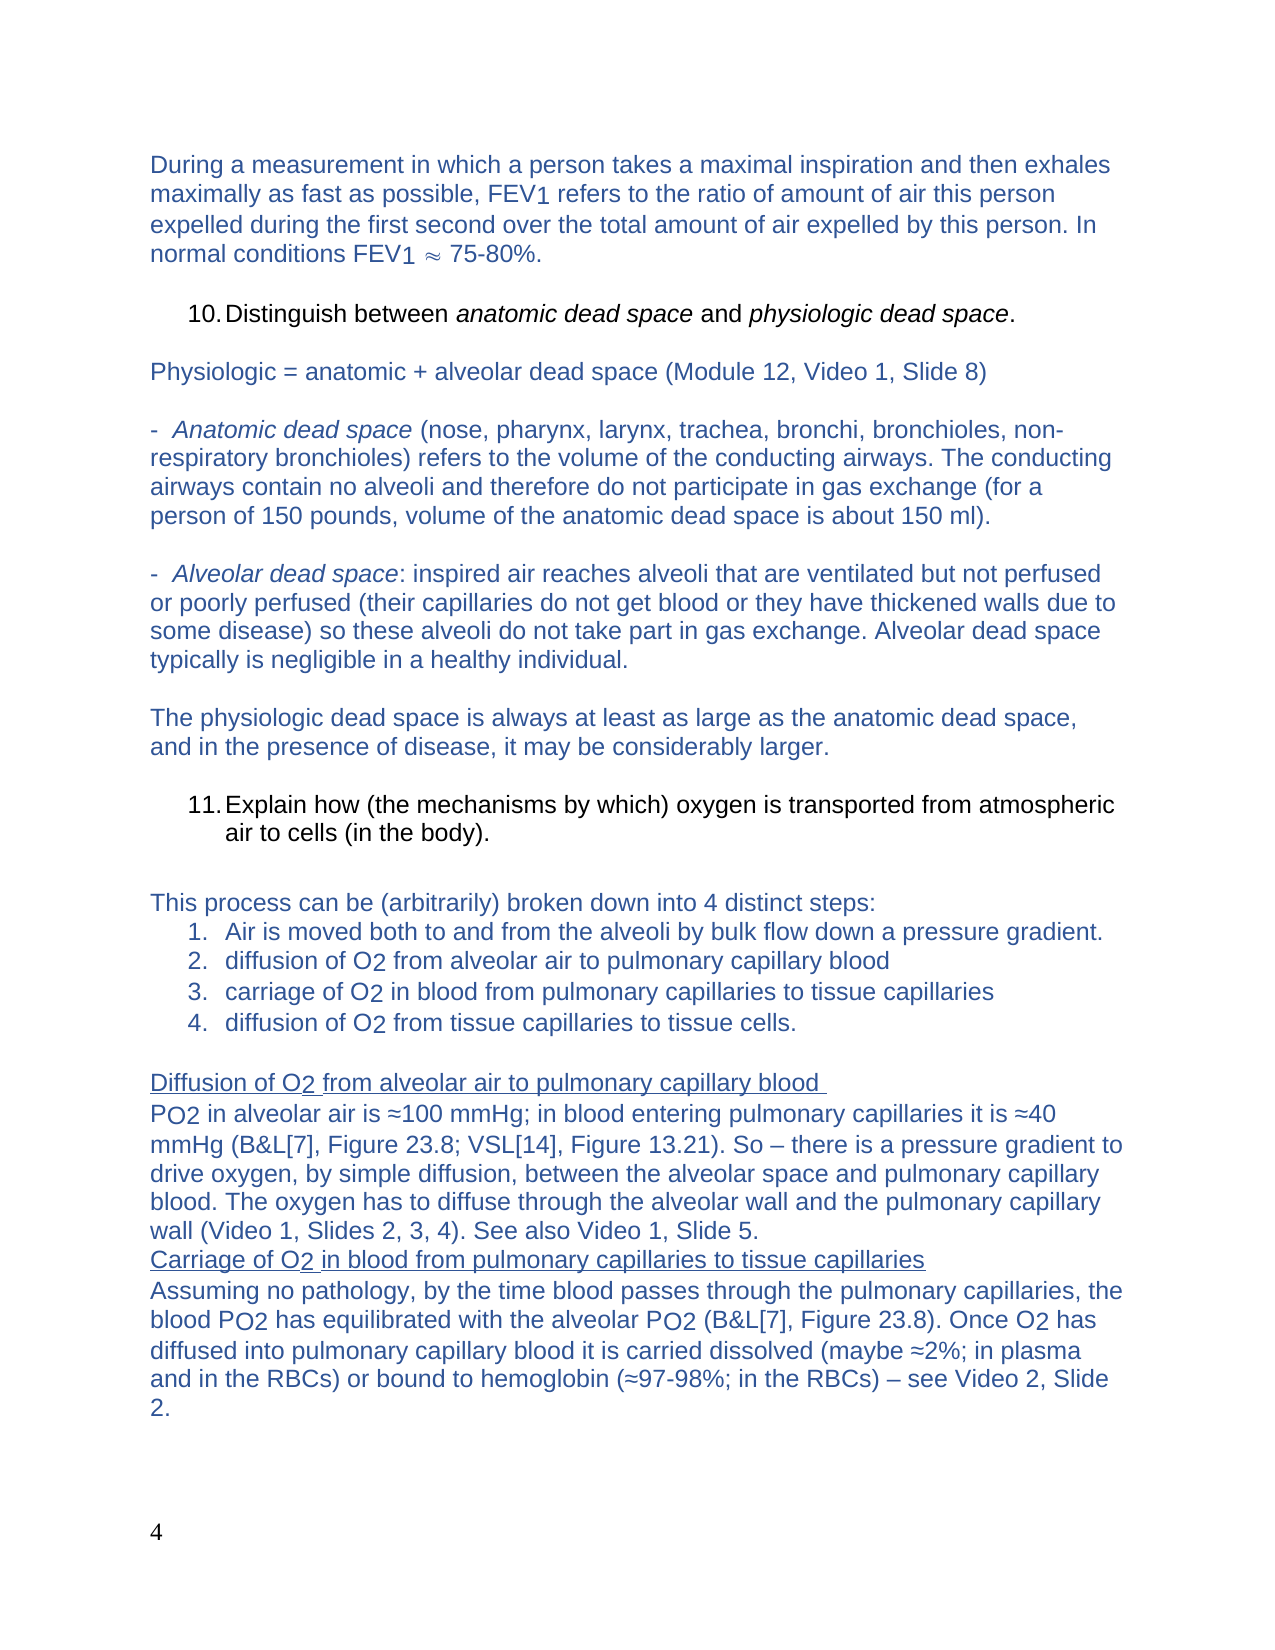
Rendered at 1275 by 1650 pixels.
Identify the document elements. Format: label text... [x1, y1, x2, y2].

text - Alveolar dead space: inspired air reaches alveoli that are ventilated but not perfused or poorly perfused (their capillaries do not get blood or they have thickened walls due to some disease) so these alveoli do not take part in gas exchange. Alveolar dead space typically is negligible in a healthy individual. [150, 559, 1125, 674]
list Distinguish between anatomic dead space and physiologic dead space. [187, 299, 1125, 327]
text PO2 in alveolar air is ≈100 mmHg; in blood entering pulmonary capillaries it is ≈40 mmHg (B&L[7], Figure 23.8; VSL[14], Figure 13.21). So – there is a pressure gradient to drive oxygen, by simple diffusion, between the alveolar space and pulmonary capillary blood. The oxygen has to diffuse through the alveolar wall and the pulmonary capillary wall (Video 1, Slides 2, 3, 4). See also Video 1, Slide 5. [150, 1099, 1125, 1245]
list carriage of O2 in blood from pulmonary capillaries to tissue capillaries [187, 977, 1125, 1008]
list diffusion of O2 from alveolar air to pulmonary capillary blood [187, 946, 1125, 977]
text The physiologic dead space is always at least as large as the anatomic dead space, and in the presence of disease, it may be considerably larger. [150, 703, 1125, 760]
list diffusion of O2 from tissue capillaries to tissue cells. [187, 1008, 1125, 1039]
text Carriage of O2 in blood from pulmonary capillaries to tissue capillaries Assuming no pathology, by the time blood passes through the pulmonary capillaries, the blood PO2 has equilibrated with the alveolar PO2 (B&L[7], Figure 23.8). Once O2 has diffused into pulmonary capillary blood it is carried dissolved (maybe ≈2%; in plasma and in the RBCs) or bound to hemoglobin (≈97-98%; in the RBCs) – see Video 2, Slide 2. [150, 1245, 1125, 1422]
text Diffusion of O2 from alveolar air to pulmonary capillary blood [150, 1068, 1125, 1099]
list Explain how (the mechanisms by which) oxygen is transported from atmospheric air to cells (in the body). [187, 789, 1125, 847]
list Air is moved both to and from the alveoli by bulk flow down a pressure gradient. [187, 917, 1125, 946]
text - Anatomic dead space (nose, pharynx, larynx, trachea, bronchi, bronchioles, non- respiratory bronchioles) refers to the volume of the conducting airways. The conducting airways contain no alveoli and therefore do not participate in gas exchange (for a person of 150 pounds, volume of the anatomic dead space is about 150 ml). [150, 414, 1125, 529]
text During a measurement in which a person takes a maximal inspiration and then exhales maximally as fast as possible, FEV1 refers to the ratio of amount of air this person expelled during the first second over the total amount of air expelled by this person. In normal conditions FEV1 75-80%. [150, 150, 1125, 269]
text Physiologic = anatomic + alveolar dead space (Module 12, Video 1, Slide 8) [150, 357, 1125, 385]
text This process can be (arbitrarily) broken down into 4 distinct steps: [150, 888, 1125, 917]
